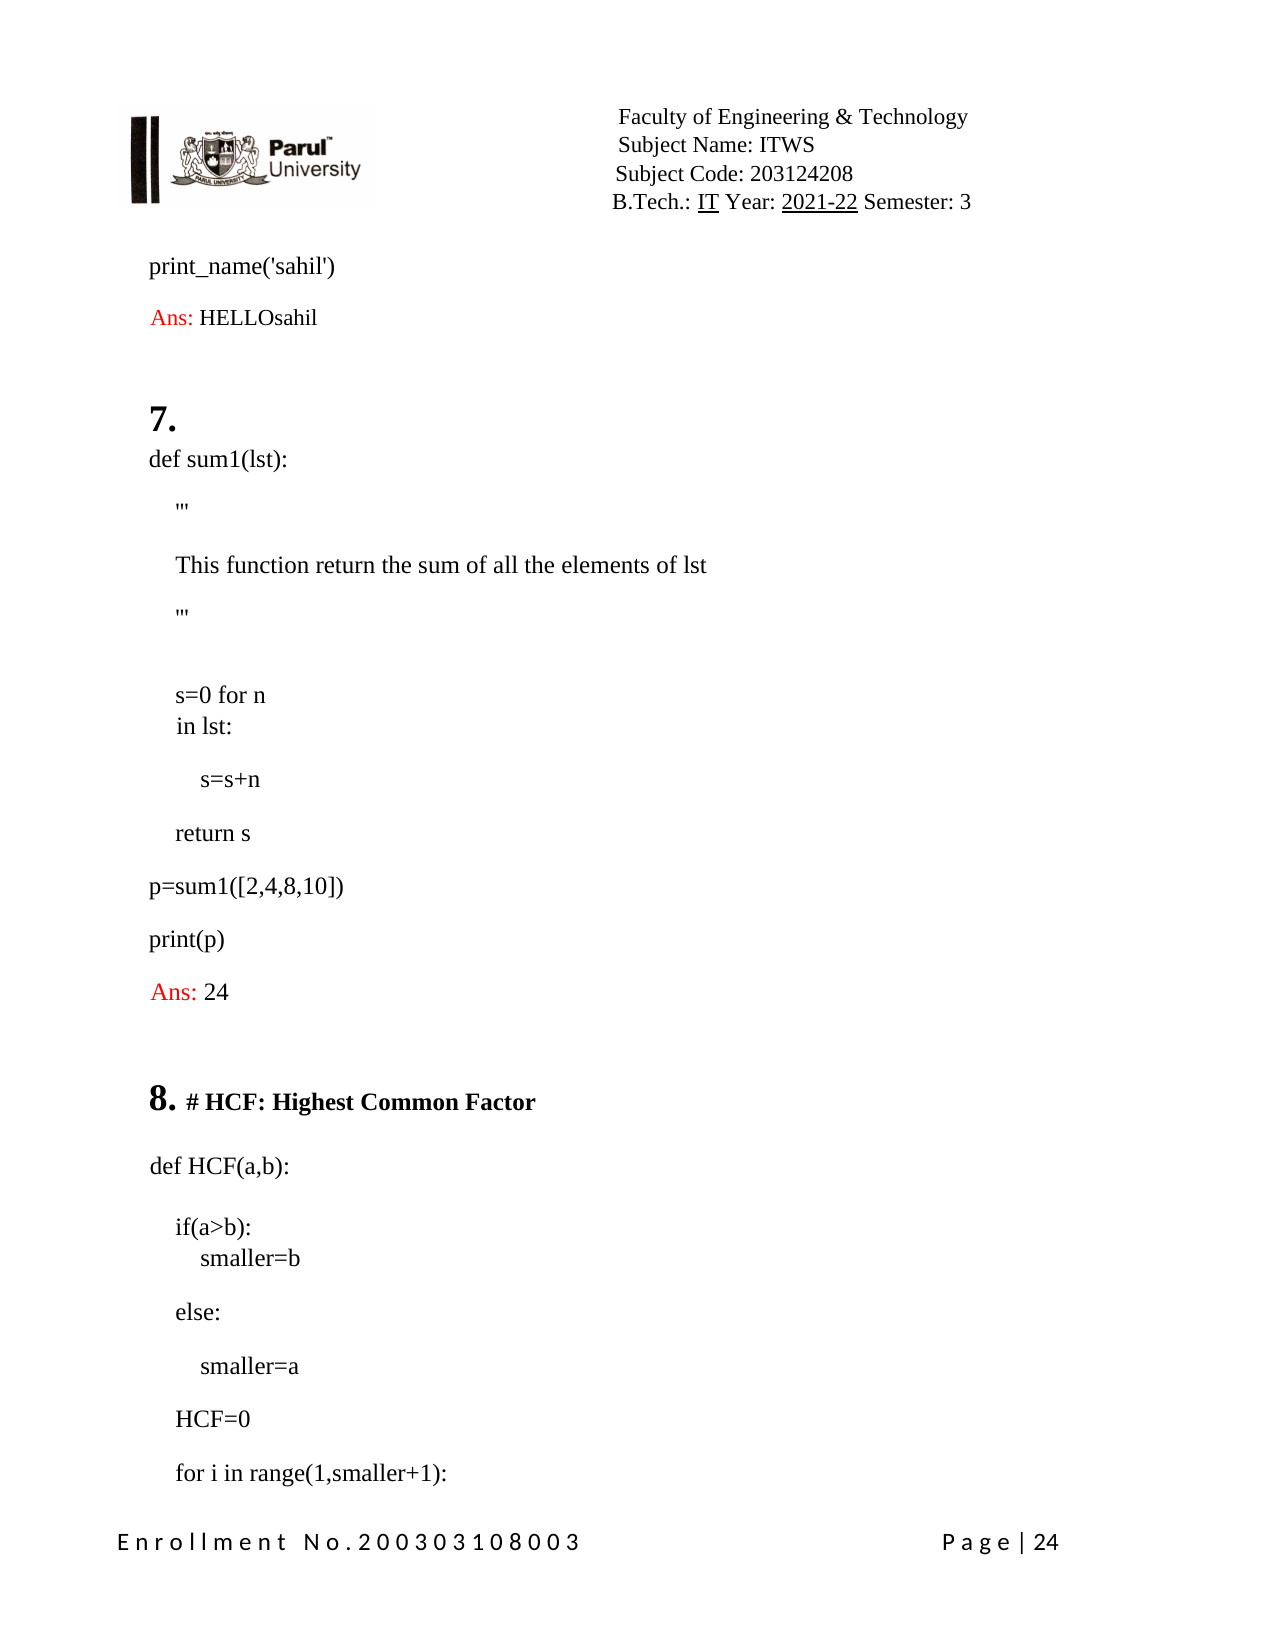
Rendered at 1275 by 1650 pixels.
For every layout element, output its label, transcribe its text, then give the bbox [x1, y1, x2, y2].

text 7. [148, 396, 1123, 439]
text HCF=0 [175, 1404, 1123, 1433]
text def sum1(lst): [148, 444, 1123, 473]
text return s [175, 818, 1123, 847]
text print(p) [148, 924, 1123, 953]
text print_name('sahil') [148, 251, 1123, 280]
text s=s+n [200, 764, 1123, 793]
text for i in range(1,smaller+1): [175, 1458, 1123, 1487]
picture [116, 104, 376, 213]
text if(a>b): [175, 1212, 1123, 1241]
text Ans: HELLOsahil [150, 304, 1123, 331]
text Ans: 24 [150, 977, 243, 1006]
text s=0 for n in lst: [175, 680, 285, 740]
text smaller=a [200, 1351, 1123, 1380]
text ''' [175, 497, 1123, 526]
text This function return the sum of all the elements of lst [175, 550, 1123, 579]
text 8. # HCF: Highest Common Factor def HCF(a,b): [148, 1076, 569, 1180]
text smaller=b else: [175, 1243, 358, 1326]
text p=sum1([2,4,8,10]) [148, 871, 1123, 900]
text ''' [175, 603, 1123, 632]
